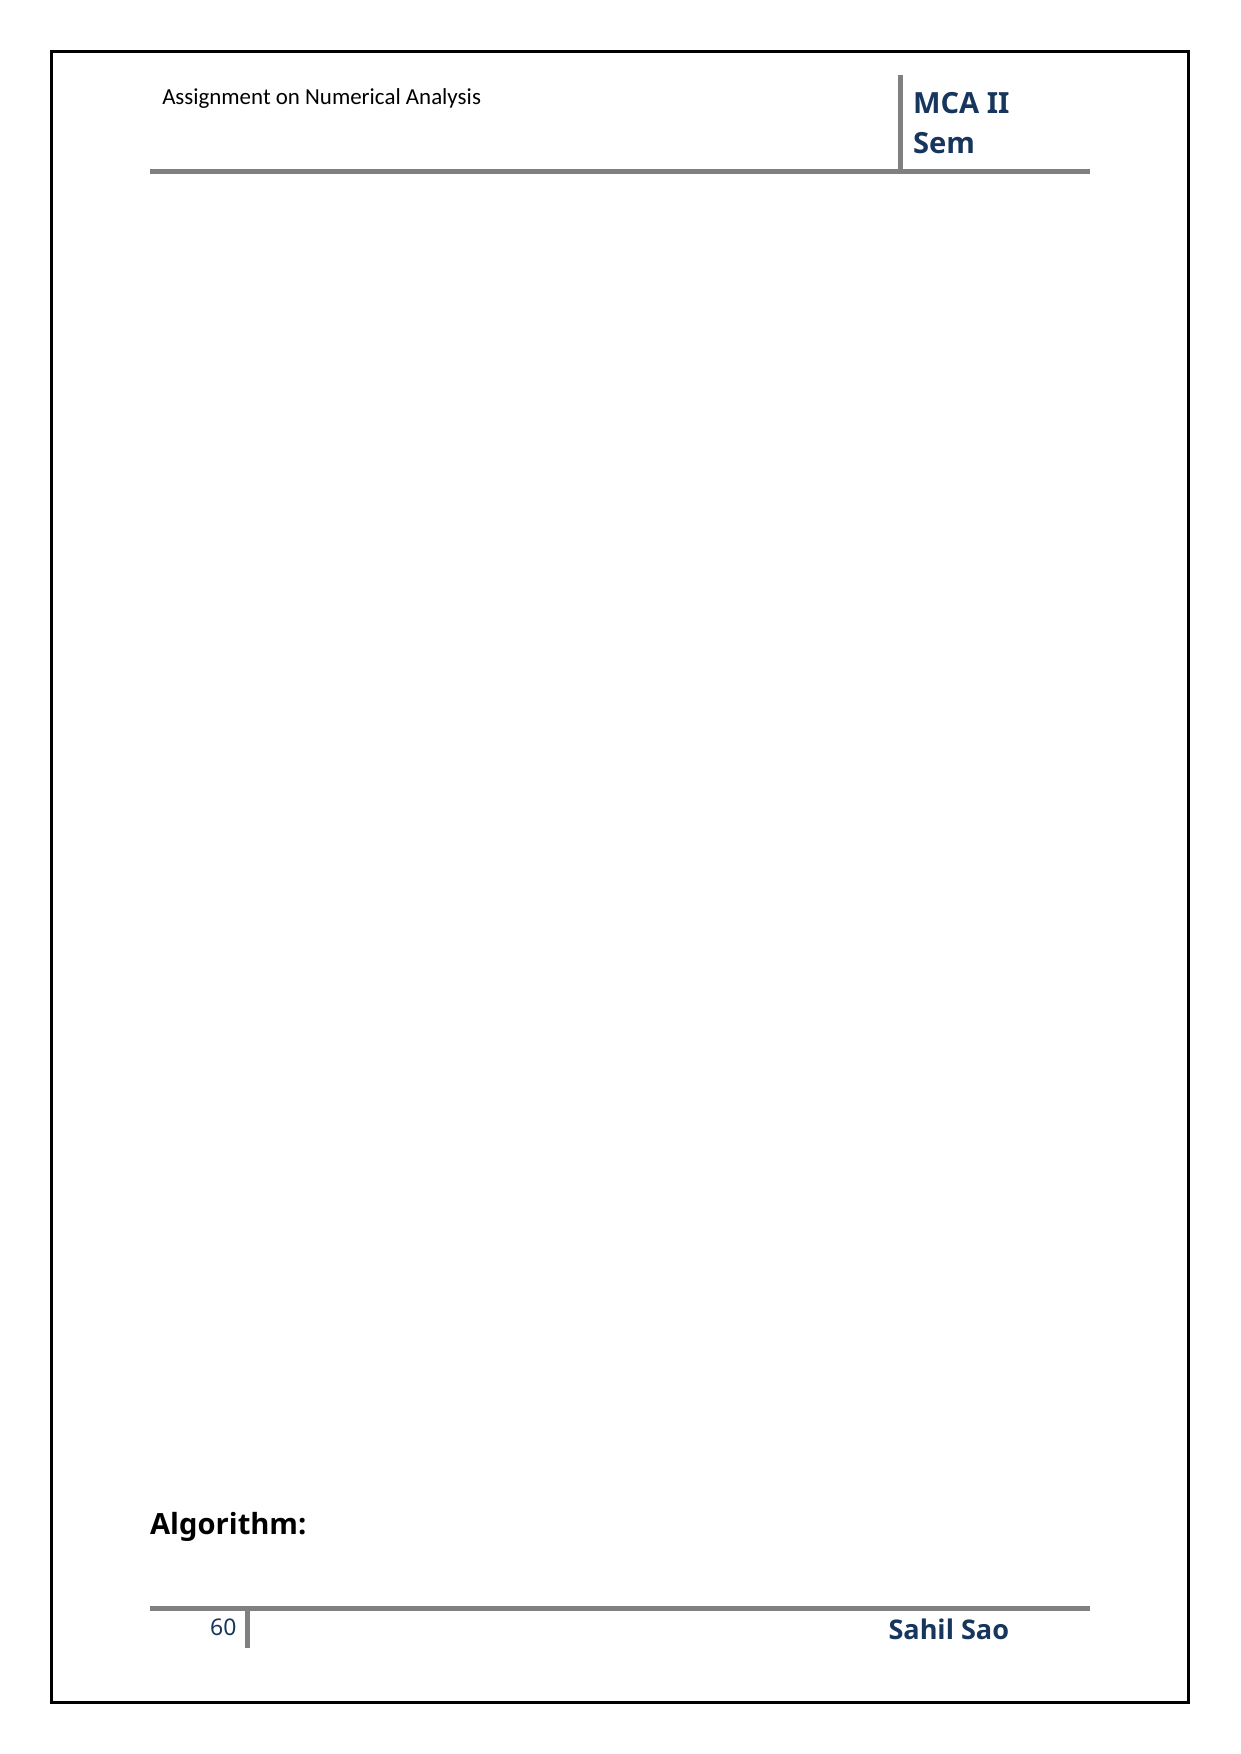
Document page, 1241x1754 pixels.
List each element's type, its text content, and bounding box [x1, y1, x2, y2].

text Algorithm: [150, 1503, 1090, 1543]
